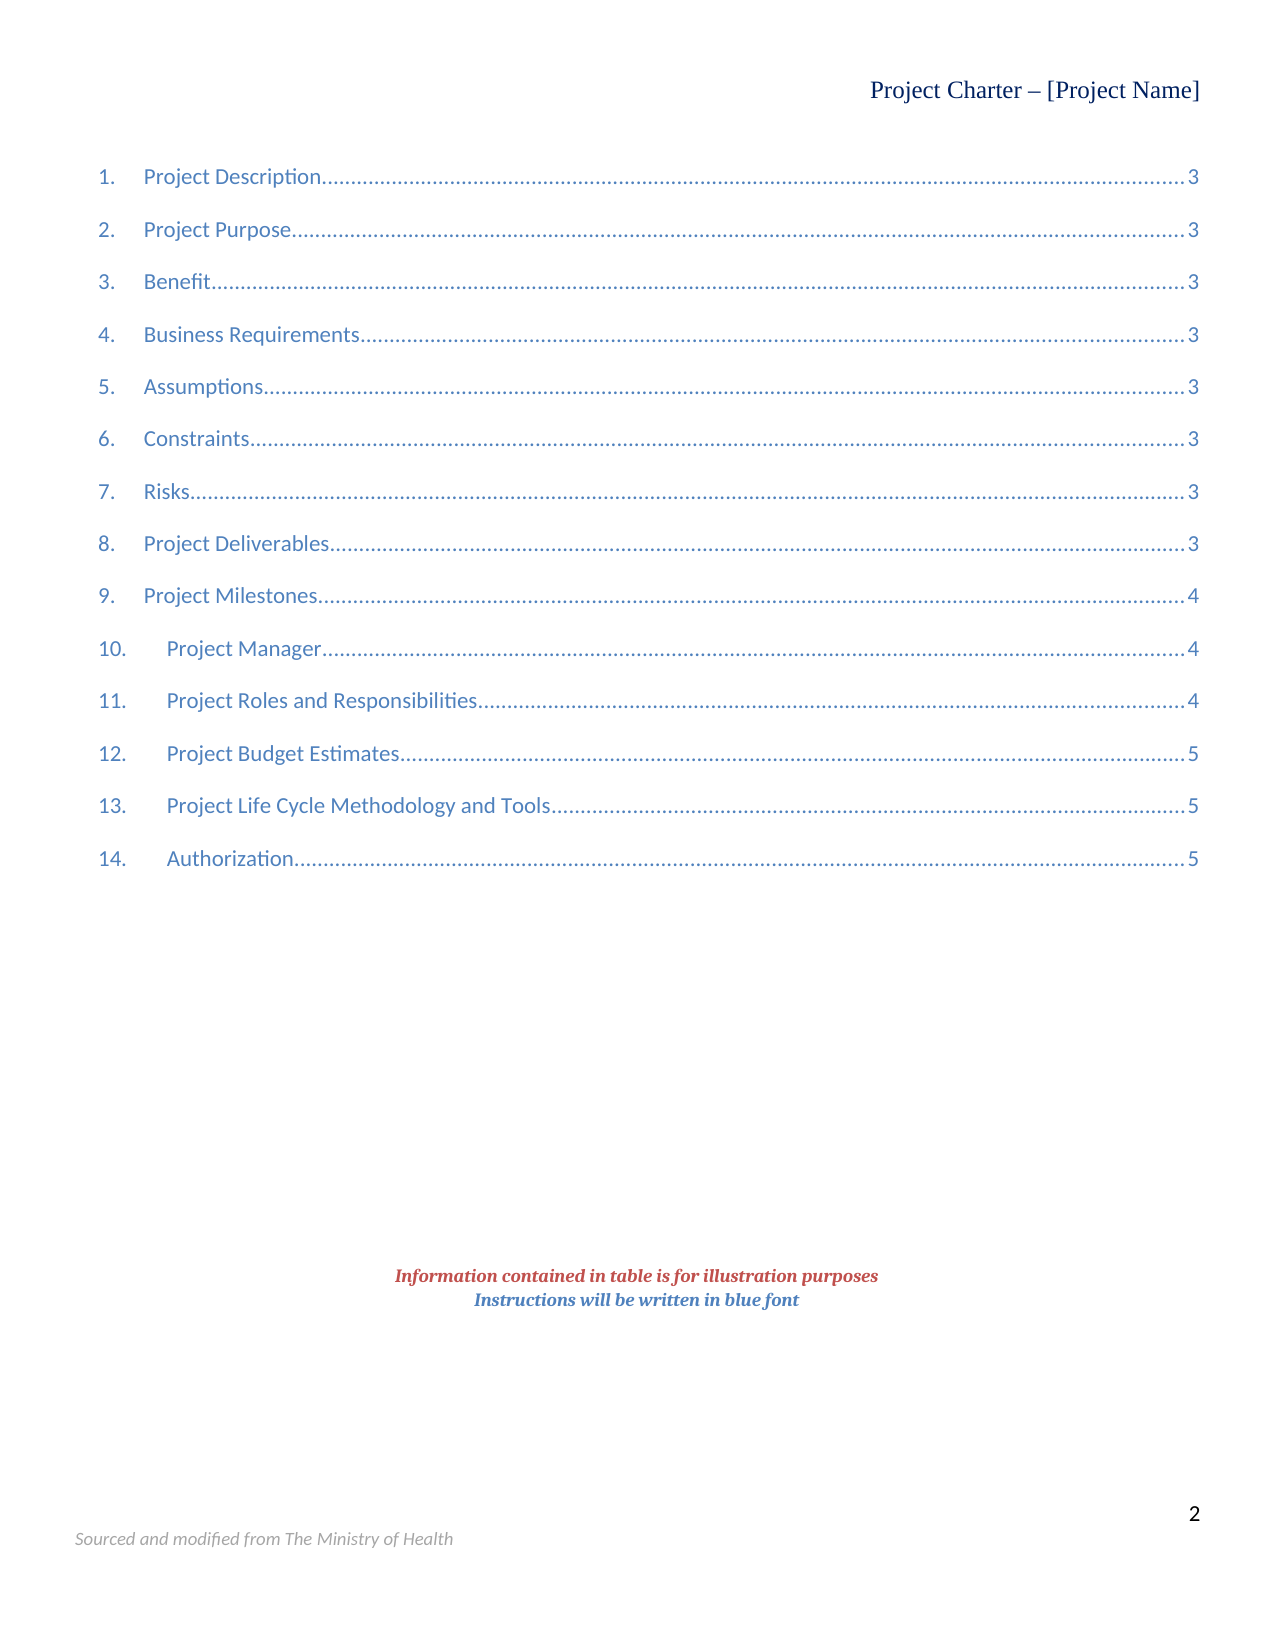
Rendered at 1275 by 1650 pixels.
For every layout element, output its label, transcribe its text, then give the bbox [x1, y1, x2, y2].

text Information contained in table is for illustration purposes [75, 1265, 1200, 1287]
text Instructions will be written in blue font [75, 1290, 1200, 1311]
